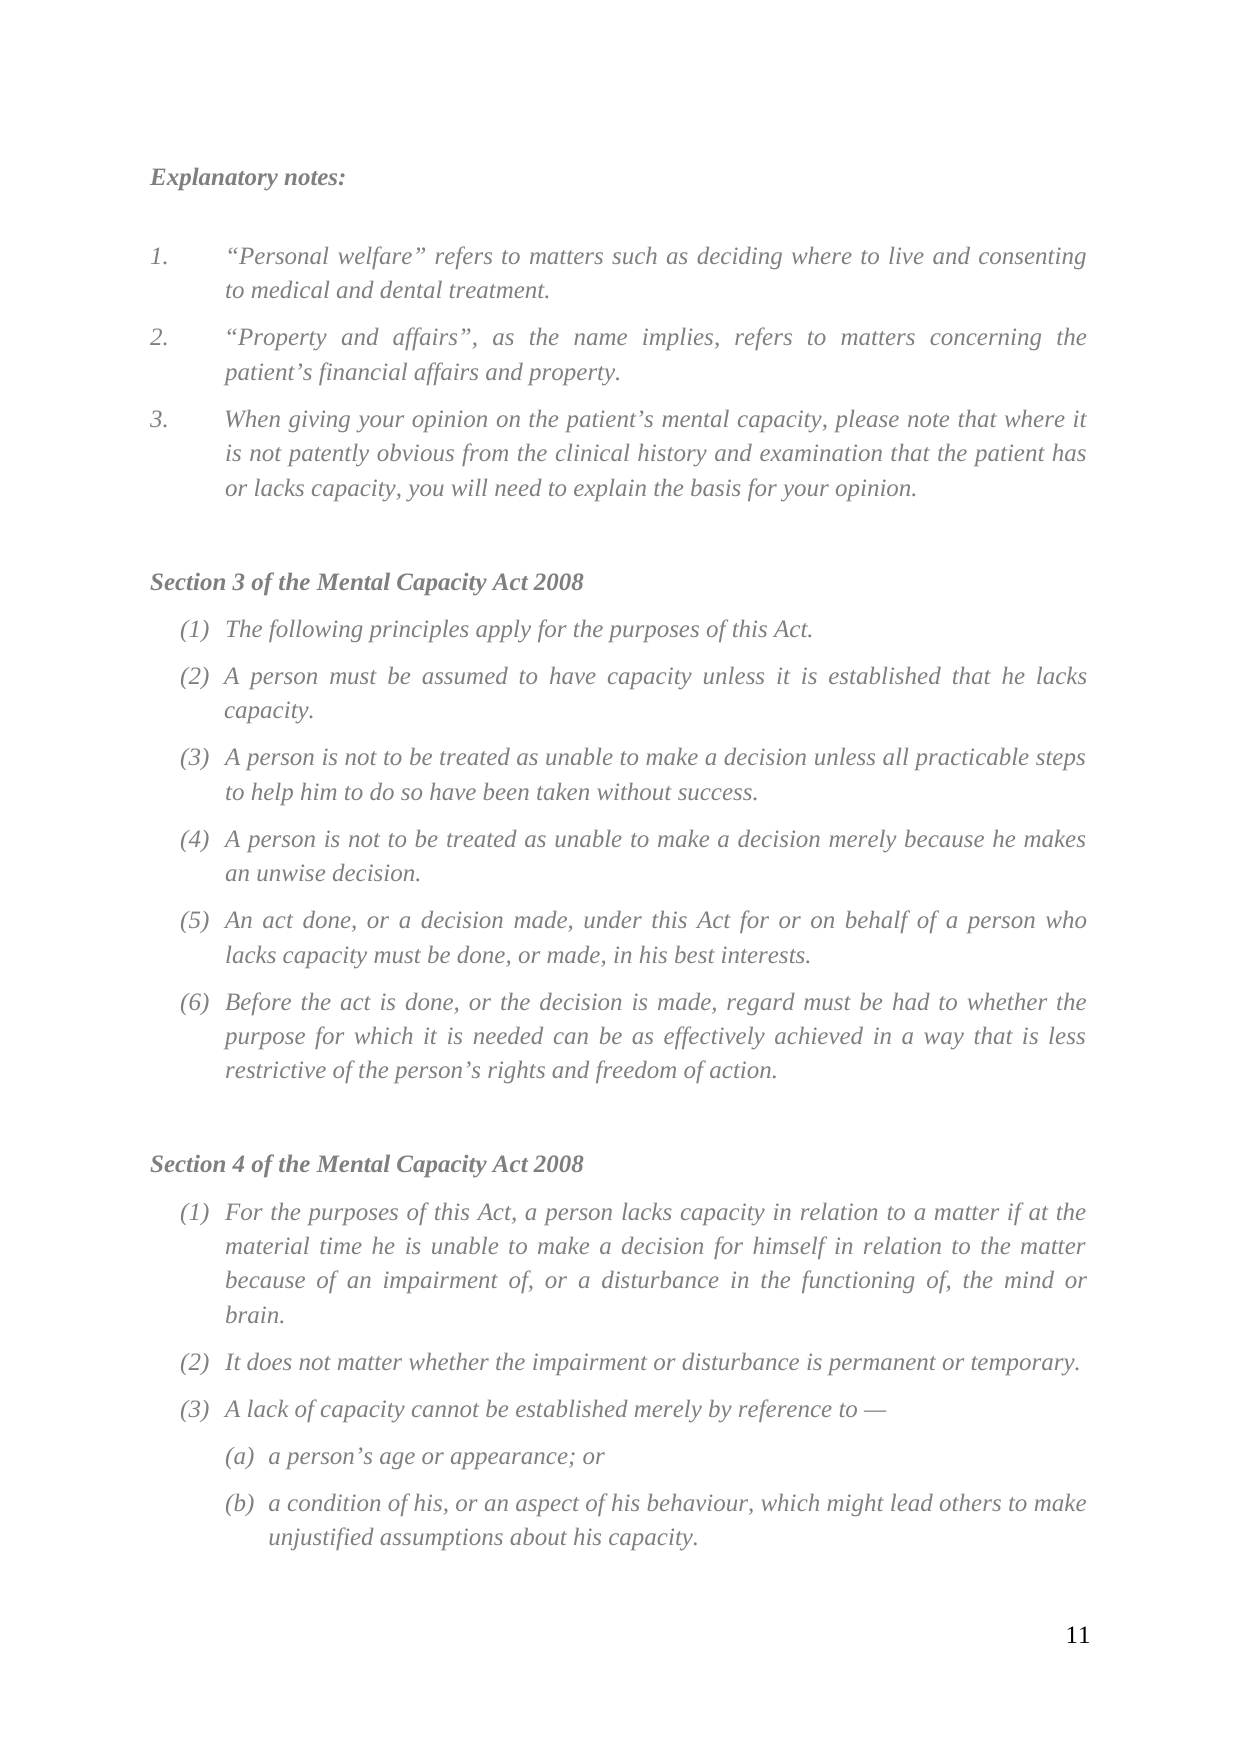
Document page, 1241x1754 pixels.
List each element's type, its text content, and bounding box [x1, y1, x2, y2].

text 3. When giving your opinion on the patient’s mental capacity, please note that where it is not patently obvious from the clinical history and examination that the patient has or lacks capacity, you will need to explain the basis for your opinion. [150, 404, 1090, 502]
text 1. “Personal welfare” refers to matters such as deciding where to live and consenting to medical and dental treatment. [150, 241, 1090, 304]
text (1) The following principles apply for the purposes of this Act. [150, 614, 1090, 643]
text 2. “Property and affairs”, as the name implies, refers to matters concerning the patient’s financial affairs and property. [150, 322, 1090, 386]
text (b) a condition of his, or an aspect of his behaviour, which might lead others to make unjustified assumptions about his capacity. [225, 1488, 1090, 1551]
text (3) A person is not to be treated as unable to make a decision unless all practicable steps to help him to do so have been taken without success. [180, 742, 1090, 806]
text (2) It does not matter whether the impairment or disturbance is permanent or temporary. [150, 1347, 1090, 1376]
text (4) A person is not to be treated as unable to make a decision merely because he makes an unwise decision. [180, 824, 1090, 887]
text Section 3 of the Mental Capacity Act 2008 [150, 567, 1090, 596]
text (1) For the purposes of this Act, a person lacks capacity in relation to a matter if at the material time he is unable to make a decision for himself in relation to the matter because of an impairment of, or a disturbance in the functioning of, the mind or brain. [180, 1197, 1090, 1329]
text (a) a person’s age or appearance; or [225, 1441, 1090, 1470]
text Explanatory notes: [150, 162, 1090, 191]
text (5) An act done, or a decision made, under this Act for or on behalf of a person who lacks capacity must be done, or made, in his best interests. [180, 905, 1090, 968]
text (2) A person must be assumed to have capacity unless it is established that he lacks capacity. [180, 661, 1090, 724]
text (3) A lack of capacity cannot be established merely by reference to — [150, 1394, 1090, 1423]
text Section 4 of the Mental Capacity Act 2008 [150, 1149, 1090, 1178]
text (6) Before the act is done, or the decision is made, regard must be had to whether the purpose for which it is needed can be as effectively achieved in a way that is less restrictive of the person’s rights and freedom of action. [180, 987, 1090, 1084]
